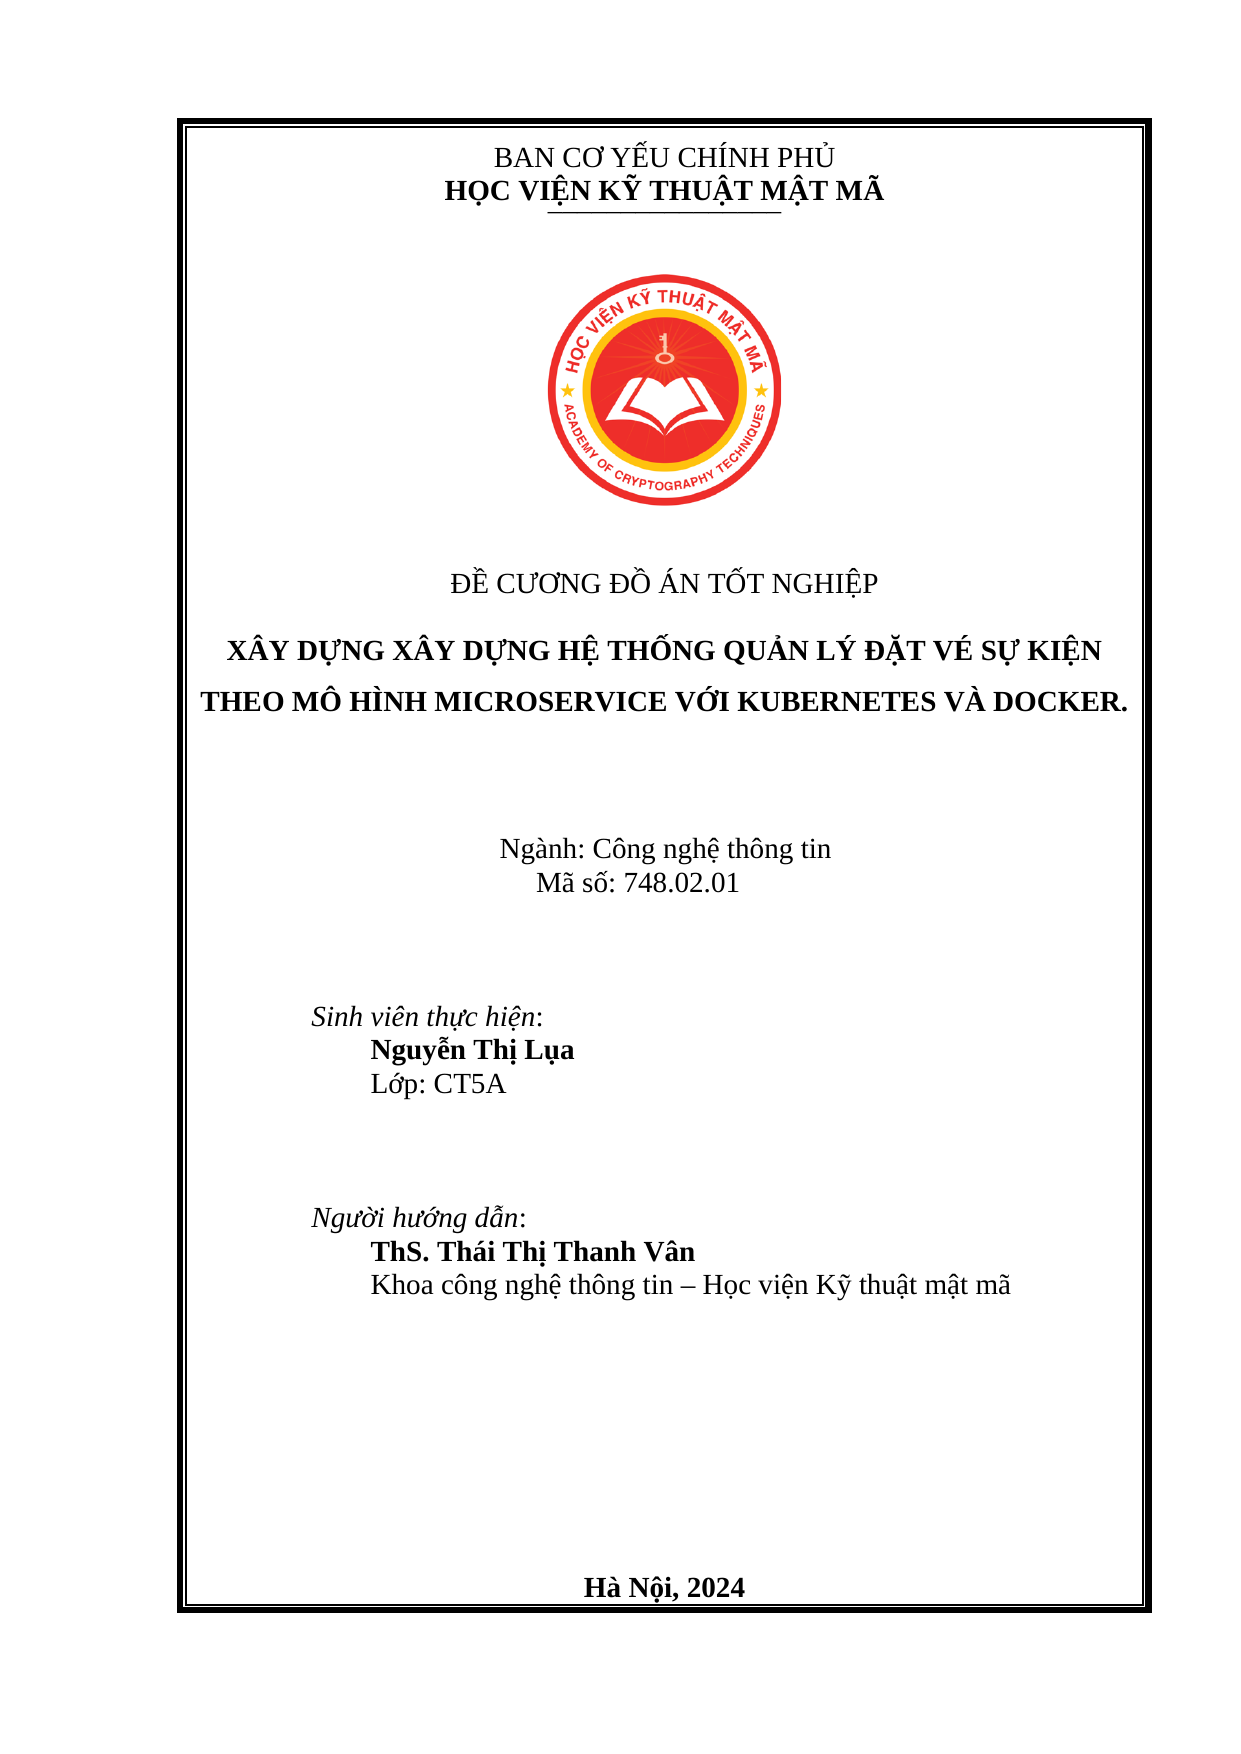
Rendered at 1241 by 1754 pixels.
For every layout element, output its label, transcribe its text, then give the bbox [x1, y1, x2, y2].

table_cell ĐỀ CƯƠNG ĐỒ ÁN TỐT NGHIỆP Xây dựng Xây dựng hệ thống quản lý đặt vé sự kiện theo mô hình Microservice với Kubernetes và Docker. [187, 566, 1142, 831]
table_cell Ngành: Công nghệ thông tin Mã số: 748.02.01 Sinh viên thực hiện: Nguyễn Thị Lụa Lớp: CT5A Người hướng dẫn: ThS. Thái Thị Thanh Vân Khoa công nghệ thông tin – Học viện Kỹ thuật mật mã [187, 831, 1142, 1501]
table_cell Hà Nội, 2024 [187, 1501, 1142, 1604]
picture [547, 274, 782, 506]
table_header BAN CƠ YẾU CHÍNH PHỦ HỌC VIỆN KỸ THUẬT MẬT MÃ ¯¯¯¯¯¯¯¯¯¯¯¯¯¯¯¯ [187, 128, 1142, 566]
